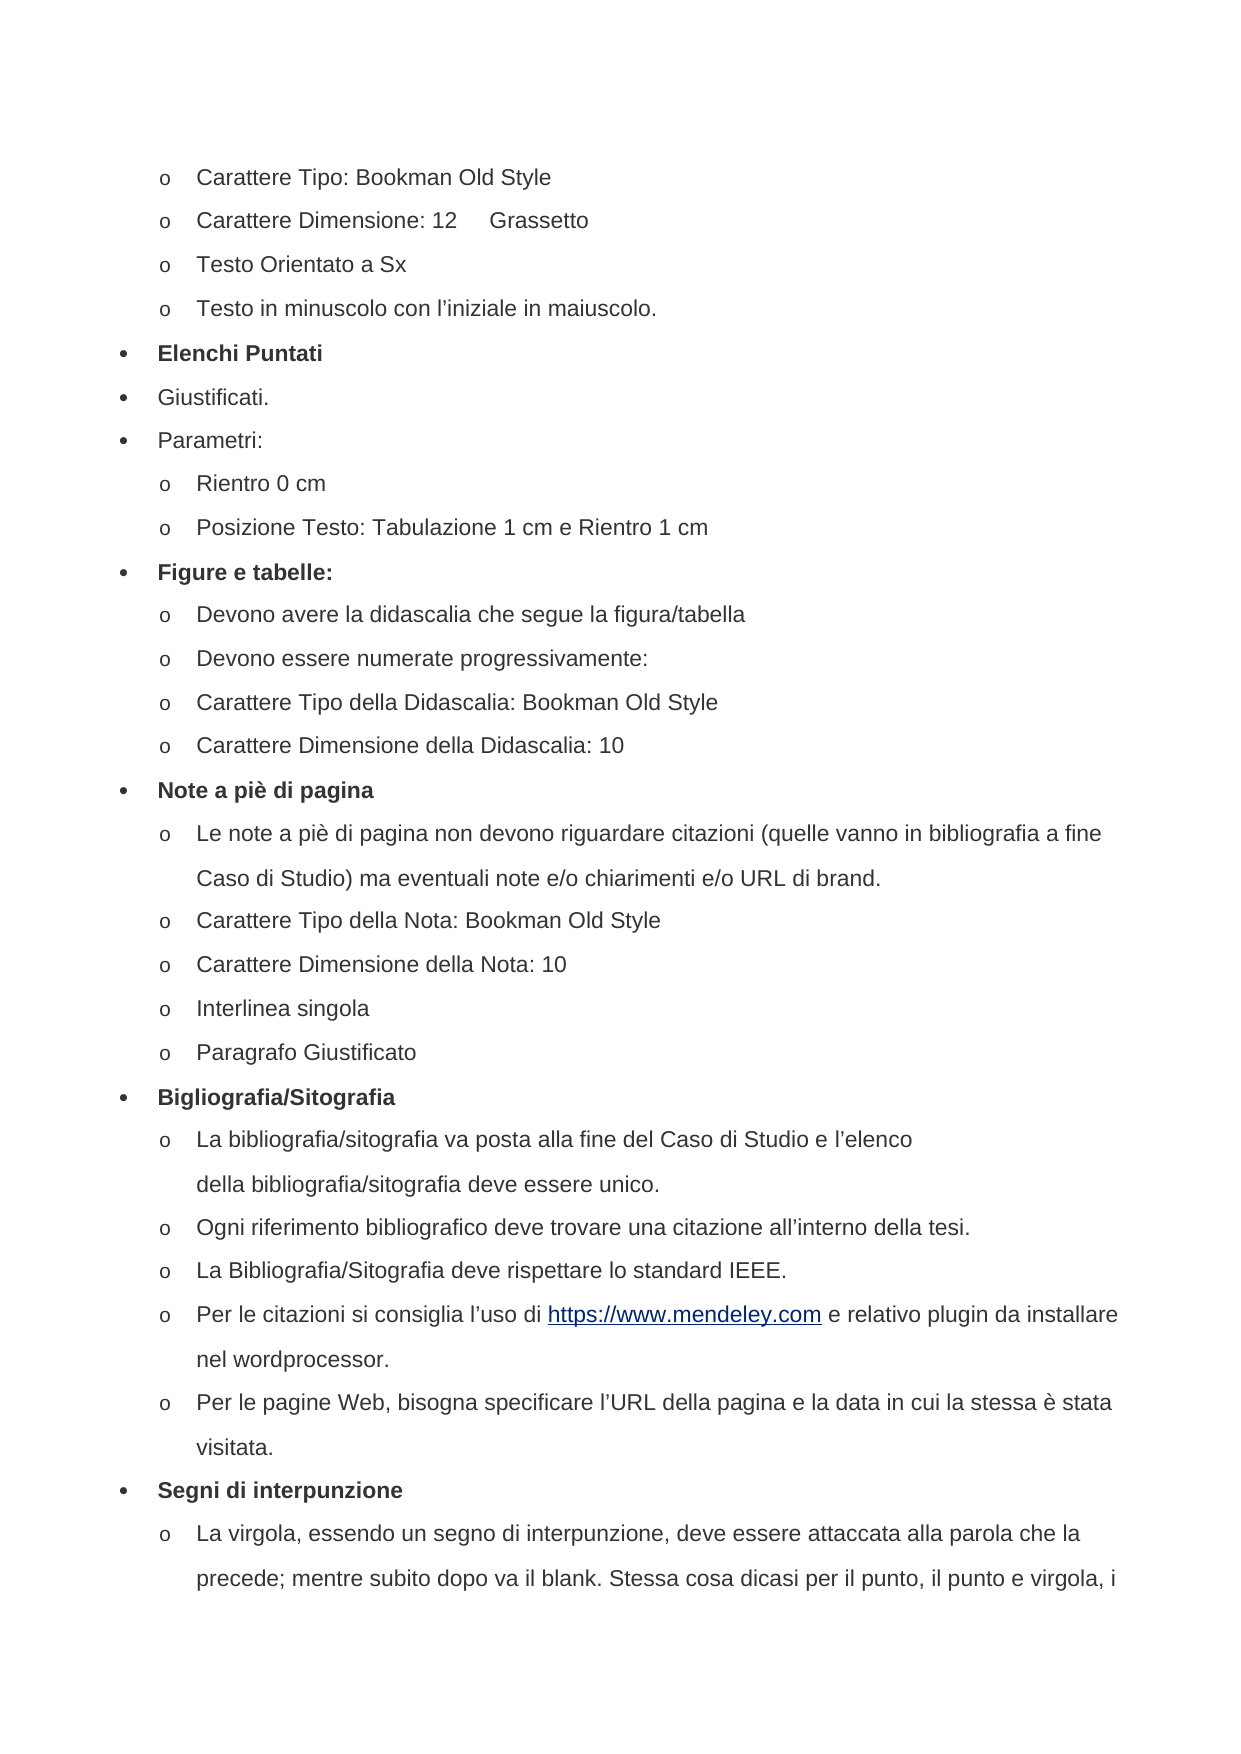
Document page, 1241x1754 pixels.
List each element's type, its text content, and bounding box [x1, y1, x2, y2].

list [159, 279, 1122, 323]
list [159, 1504, 1122, 1591]
list Paragrafo Giustificato [159, 1023, 1122, 1066]
list Elenchi Puntati [120, 323, 1122, 366]
list Carattere Dimensione della Didascalia: 10 [159, 716, 1122, 760]
list La bibliografia/sitografia va posta alla fine del Caso di Studio e l’elenco della bibliografia/sitografia deve essere unico. [159, 1110, 1122, 1198]
list Testo Orientato a Sx [159, 235, 1122, 279]
list Carattere Dimensione: 12 Grassetto [159, 191, 1122, 235]
list Le note a piè di pagina non devono riguardare citazioni (quelle vanno in bibliografia a fine Caso di Studio) ma eventuali note e/o chiarimenti e/o URL di brand. [159, 804, 1122, 891]
list Ogni riferimento bibliografico deve trovare una citazione all’interno della tesi. [159, 1198, 1122, 1241]
list Per le citazioni si consiglia l’uso di https://www.mendeley.com e relativo plugin da installare nel wordprocessor. [159, 1285, 1122, 1373]
list La Bibliografia/Sitografia deve rispettare lo standard IEEE. [159, 1241, 1122, 1285]
list Rientro 0 cm [159, 454, 1122, 498]
list Carattere Dimensione della Nota: 10 [159, 935, 1122, 979]
list Parametri: [120, 410, 1122, 454]
list Interlinea singola [159, 979, 1122, 1023]
list Carattere Tipo della Didascalia: Bookman Old Style [159, 673, 1122, 716]
list Per le pagine Web, bisogna specificare l’URL della pagina e la data in cui la stessa è stata visitata. [159, 1373, 1122, 1460]
list Giustificati. [120, 366, 1122, 410]
list Figure e tabelle: [120, 541, 1122, 585]
list Note a piè di pagina [120, 760, 1122, 804]
list Devono avere la didascalia che segue la figura/tabella [159, 585, 1122, 629]
list Segni di interpunzione [120, 1460, 1122, 1504]
list Carattere Tipo: Bookman Old Style [159, 148, 1122, 191]
list Posizione Testo: Tabulazione 1 cm e Rientro 1 cm [159, 498, 1122, 541]
list Devono essere numerate progressivamente: [159, 629, 1122, 673]
list Bigliografia/Sitografia [120, 1066, 1122, 1110]
list Carattere Tipo della Nota: Bookman Old Style [159, 891, 1122, 935]
